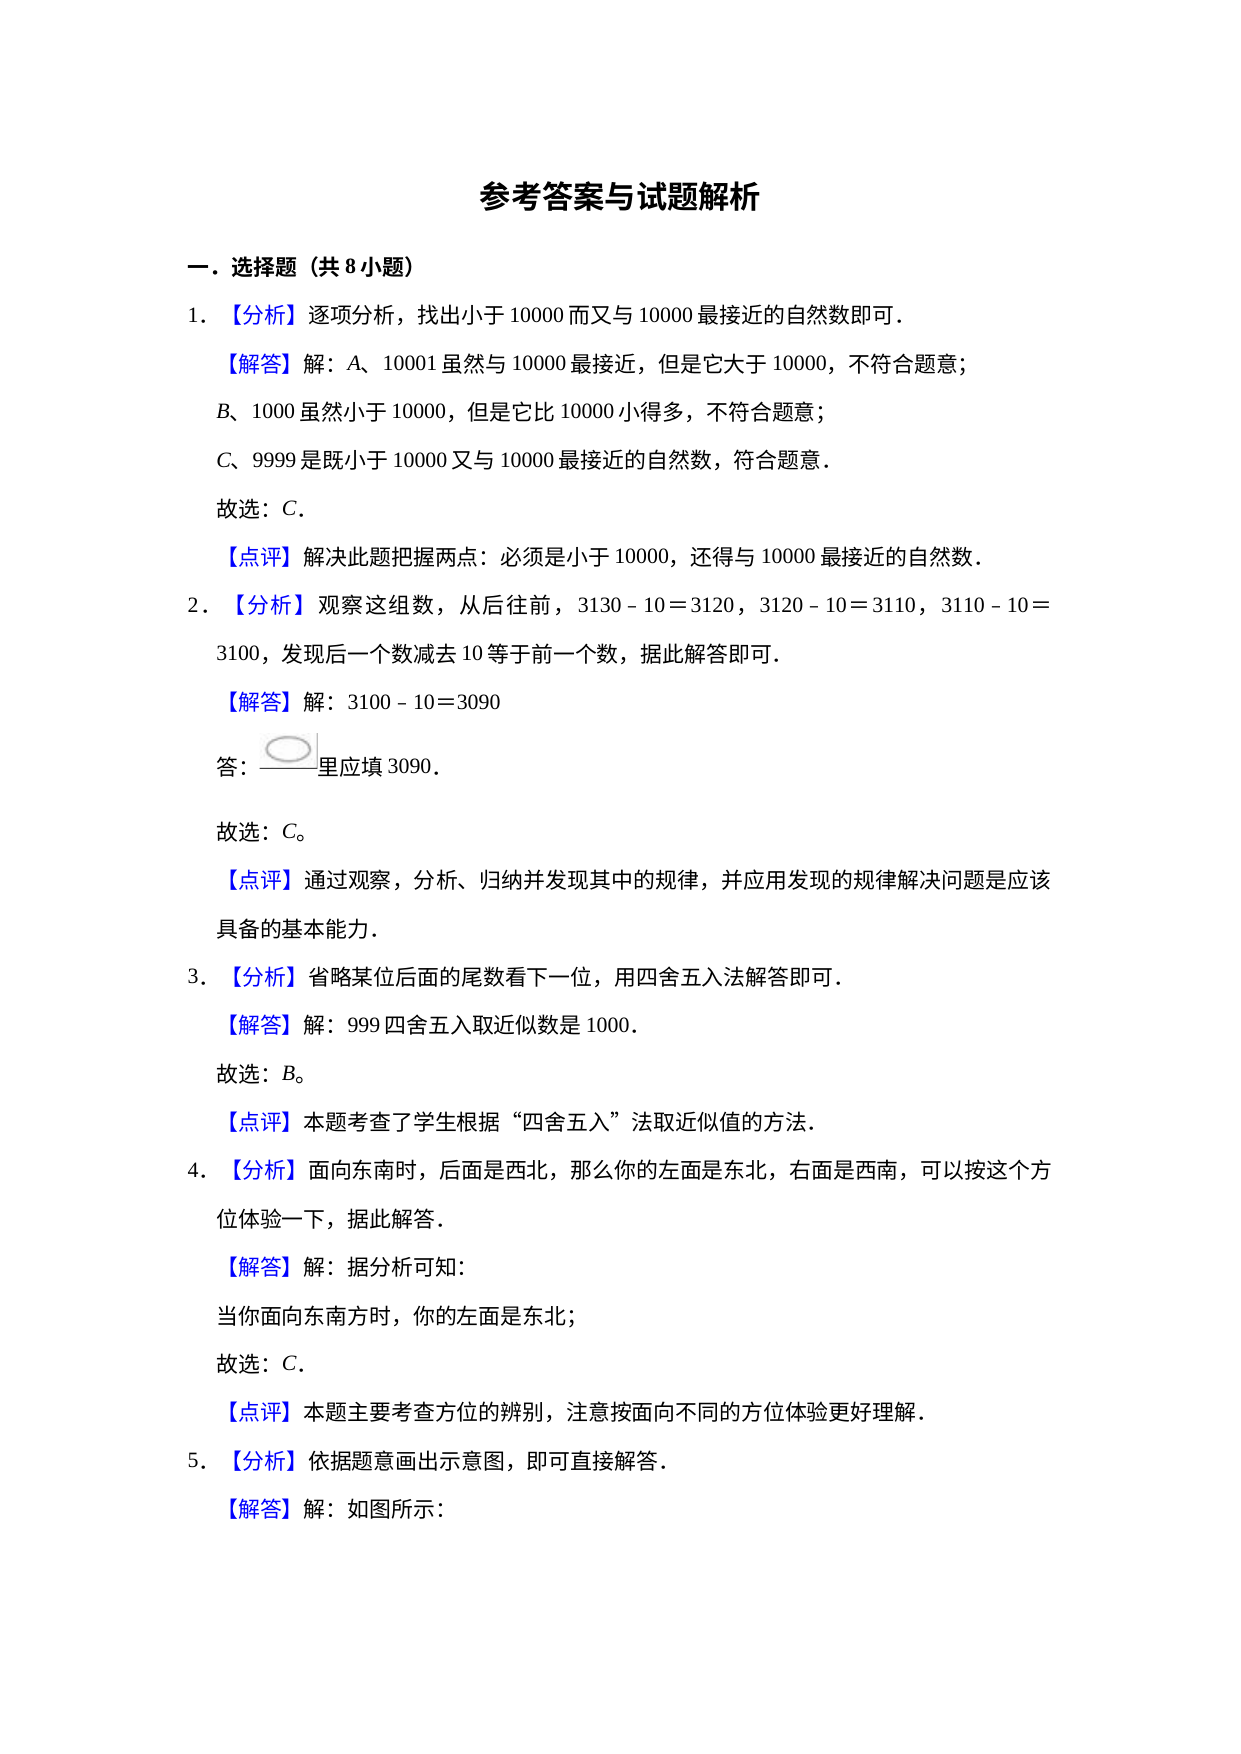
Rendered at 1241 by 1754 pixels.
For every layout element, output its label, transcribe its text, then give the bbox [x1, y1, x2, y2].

picture [259, 733, 318, 769]
text 4．【分析】面向东南时，后面是西北，那么你的左面是东北，右面是西南，可以按这个方位体验一下，据此解答． [187, 1153, 1053, 1234]
text 一．选择题（共8小题） [187, 249, 1053, 282]
text 【解答】解：据分析可知： [216, 1250, 1053, 1282]
text 答：里应填3090． [216, 733, 1053, 798]
text B、1000虽然小于10000，但是它比10000小得多，不符合题意； [216, 394, 1053, 427]
text 故选：C。 [216, 814, 1053, 847]
text 【点评】本题考查了学生根据“四舍五入”法取近似值的方法． [216, 1104, 1053, 1137]
text 3．【分析】省略某位后面的尾数看下一位，用四舍五入法解答即可． [187, 959, 1053, 992]
text 【点评】解决此题把握两点：必须是小于10000，还得与10000最接近的自然数． [216, 539, 1053, 572]
text 5．【分析】依据题意画出示意图，即可直接解答． [187, 1443, 1053, 1476]
text 2．【分析】观察这组数，从后往前，3130﹣10＝3120，3120﹣10＝3110，3110﹣10＝3100，发现后一个数减去10等于前一个数，据此解答即可． [187, 588, 1053, 669]
text 当你面向东南方时，你的左面是东北； [216, 1298, 1053, 1331]
text 1．【分析】逐项分析，找出小于10000而又与10000最接近的自然数即可． [187, 298, 1053, 330]
text 【解答】解：999四舍五入取近似数是1000． [216, 1008, 1053, 1040]
text C、9999是既小于10000又与10000最接近的自然数，符合题意． [216, 443, 1053, 475]
text 【解答】解：3100﹣10＝3090 [216, 685, 1053, 717]
text 故选：B。 [216, 1056, 1053, 1089]
text 参考答案与试题解析 [187, 162, 1053, 227]
text 【点评】通过观察，分析、归纳并发现其中的规律，并应用发现的规律解决问题是应该具备的基本能力． [216, 862, 1053, 944]
text 故选：C． [216, 1347, 1053, 1379]
text 【点评】本题主要考查方位的辨别，注意按面向不同的方位体验更好理解． [216, 1395, 1053, 1427]
text 故选：C． [216, 491, 1053, 524]
text 【解答】解：如图所示： [216, 1492, 1053, 1524]
text 【解答】解：A、10001虽然与10000最接近，但是它大于10000，不符合题意； [216, 346, 1053, 379]
